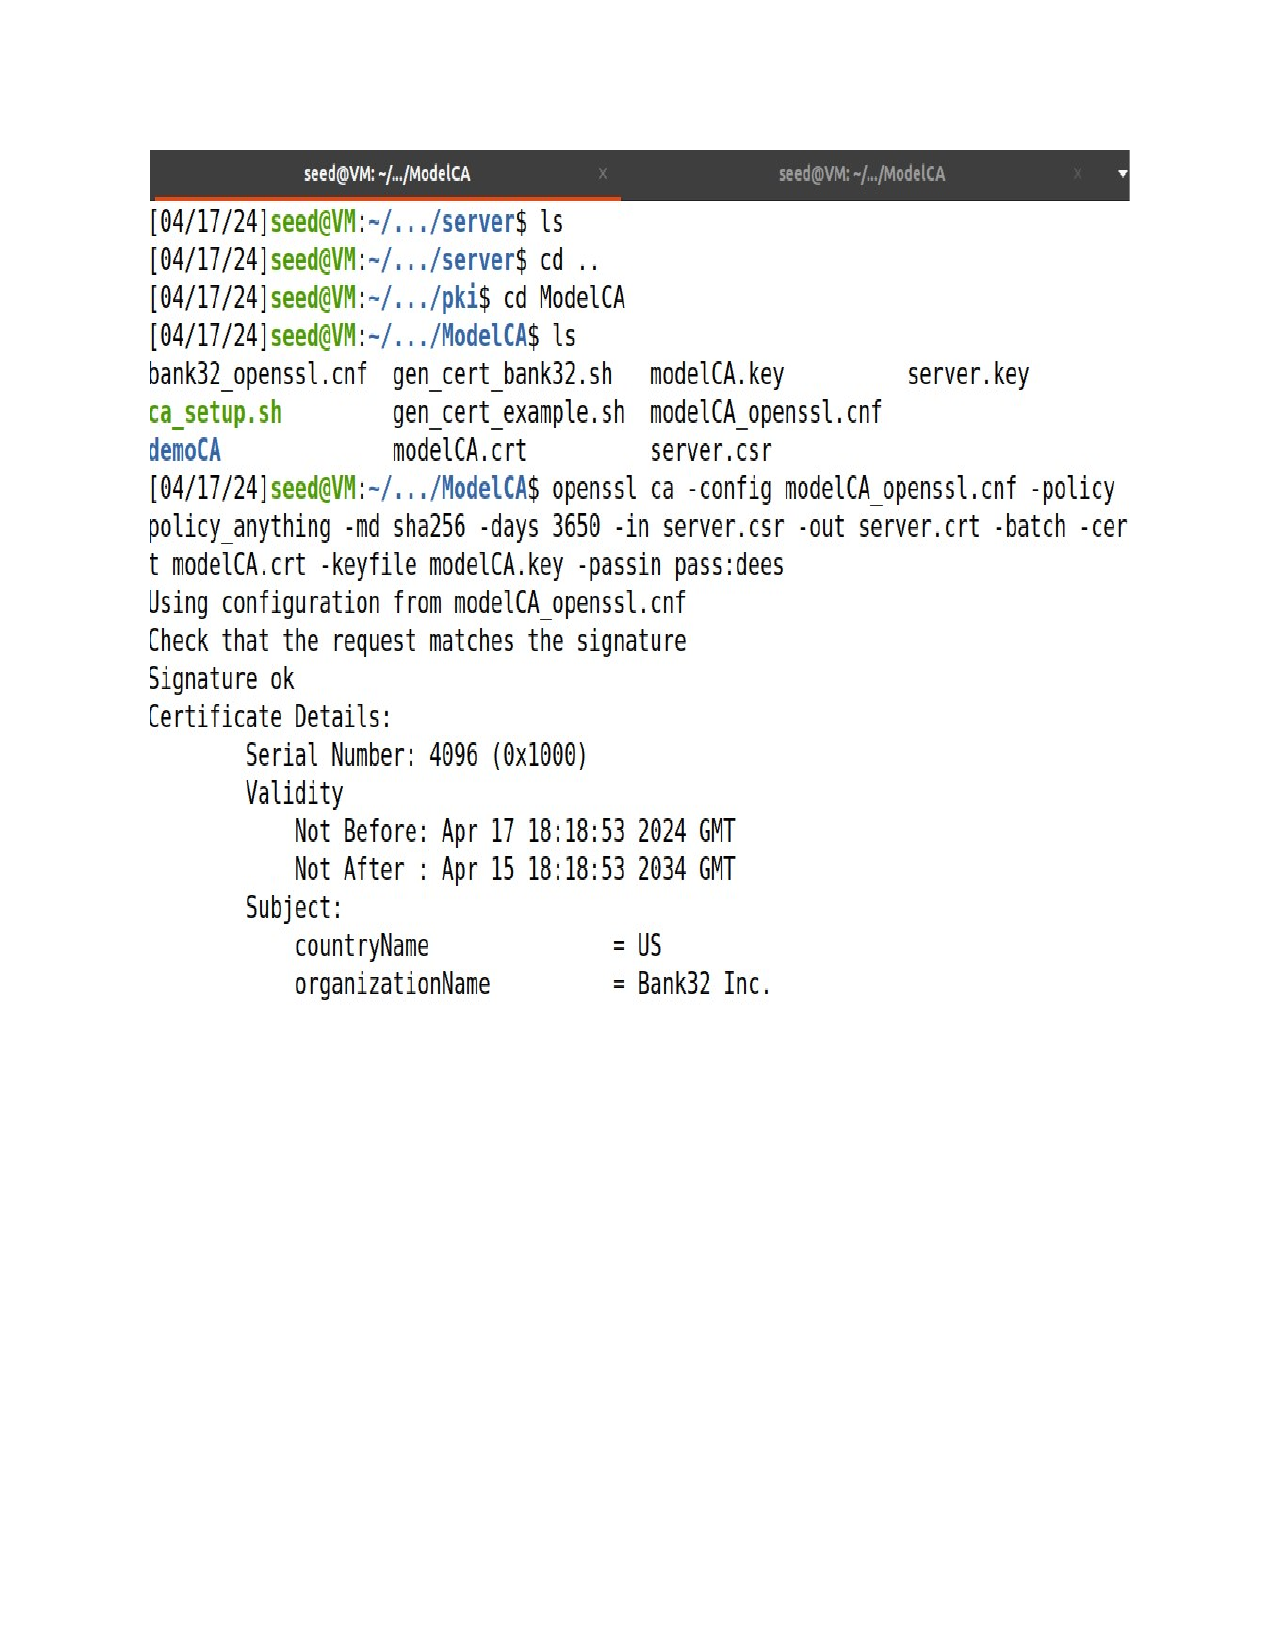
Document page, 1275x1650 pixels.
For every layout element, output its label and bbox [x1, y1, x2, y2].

picture [150, 150, 1130, 1005]
